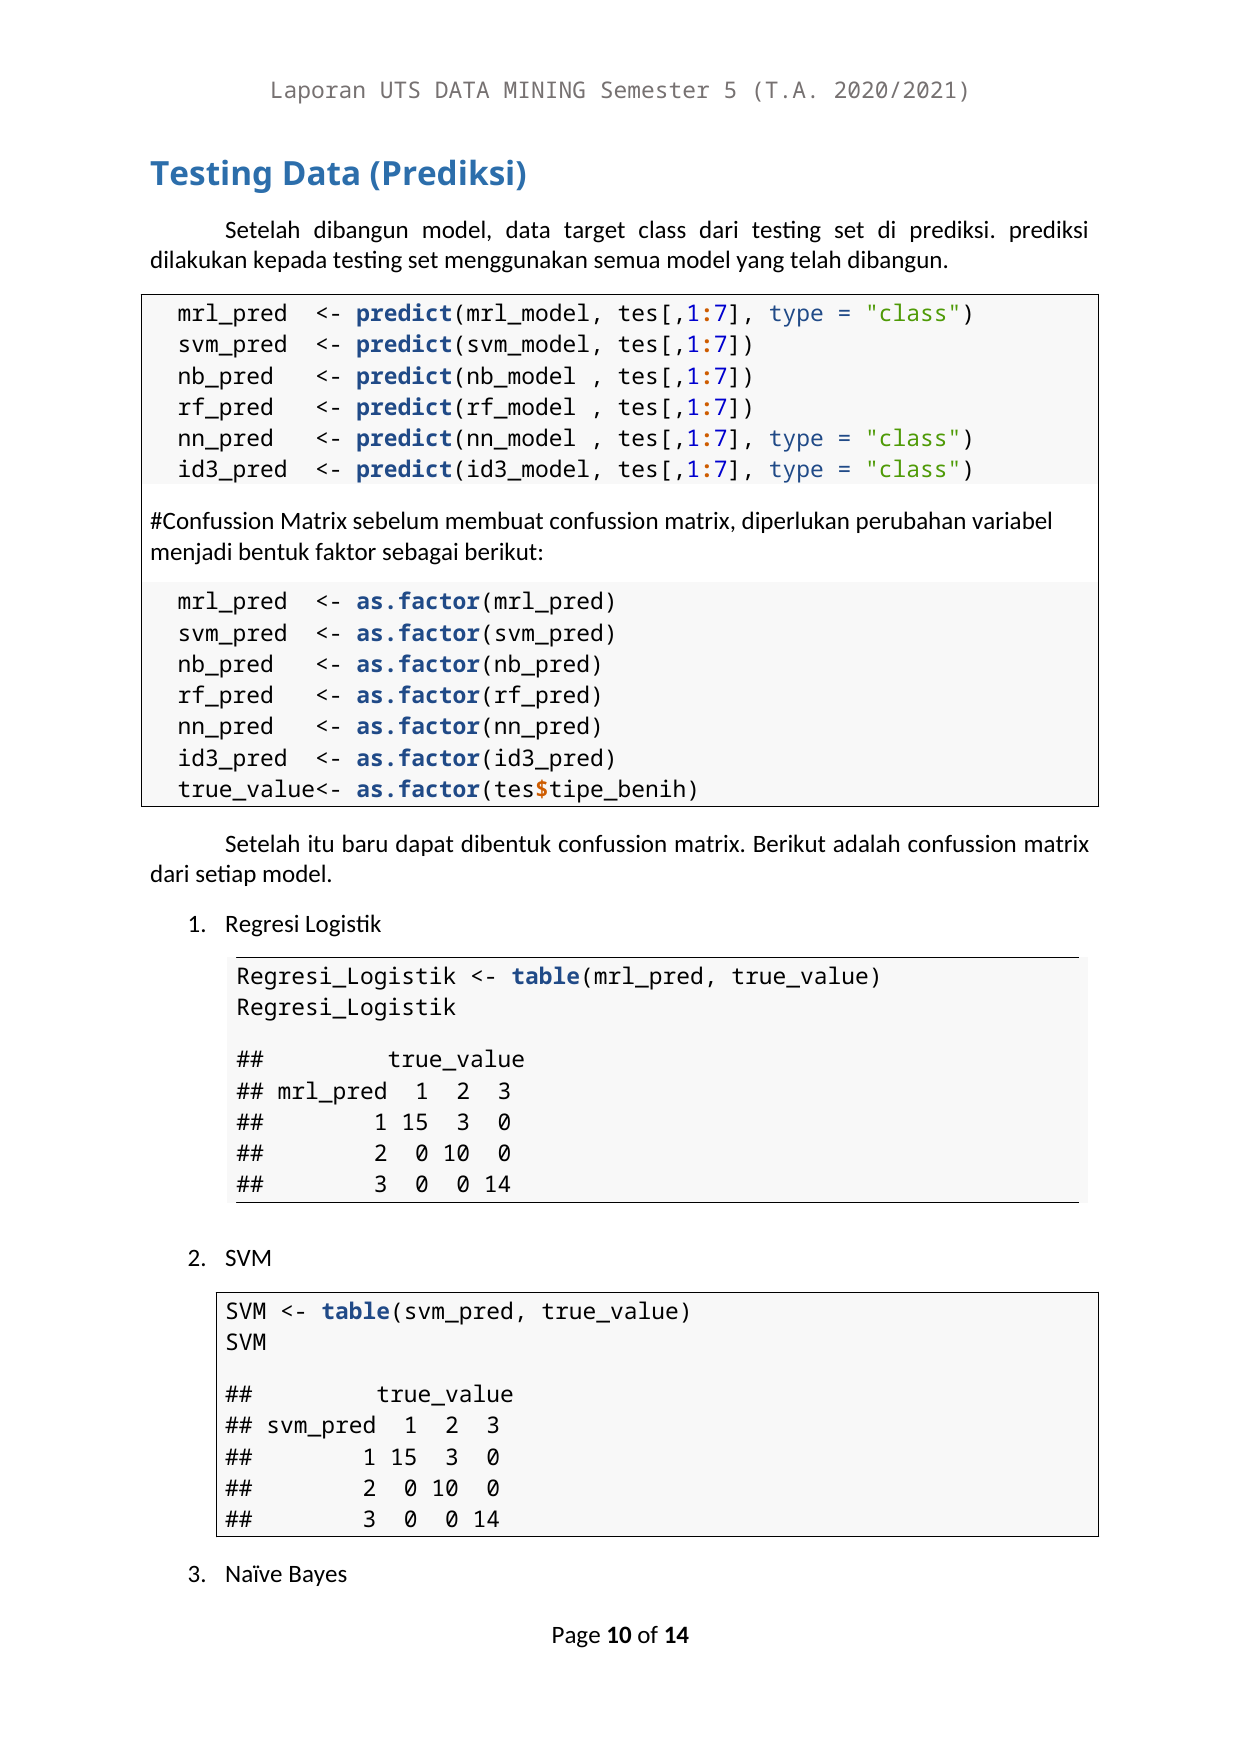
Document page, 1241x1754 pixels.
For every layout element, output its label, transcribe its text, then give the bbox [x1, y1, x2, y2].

text mrl_pred <- as.factor(mrl_pred) svm_pred <- as.factor(svm_pred) nb_pred <- as.factor(nb_pred) rf_pred <- as.factor(rf_pred) nn_pred <- as.factor(nn_pred) id3_pred <- as.factor(id3_pred) true_value<- as.factor(tes$tipe_benih) [142, 582, 1098, 806]
list SVM [187, 1242, 1090, 1273]
table_header Regresi_Logistik <- table(mrl_pred, true_value) Regresi_Logistik ## true_value ## mrl_pred 1 2 3 ## 1 15 3 0 ## 2 0 10 0 ## 3 0 0 14 [225, 957, 1090, 1224]
text mrl_pred <- predict(mrl_model, tes[,1:7], type = "class") svm_pred <- predict(svm_model, tes[,1:7]) nb_pred <- predict(nb_model , tes[,1:7]) rf_pred <- predict(rf_model , tes[,1:7]) nn_pred <- predict(nn_model , tes[,1:7], type = "class") id3_pred <- predict(id3_model, tes[,1:7], type = "class") [142, 295, 1098, 484]
list Regresi Logistik [187, 908, 1090, 938]
text SVM <- table(svm_pred, true_value) SVM [217, 1293, 1098, 1357]
text #Confussion Matrix sebelum membuat confussion matrix, diperlukan perubahan variabel menjadi bentuk faktor sebagai berikut: [142, 502, 1098, 566]
list Naïve Bayes [187, 1558, 1090, 1589]
text ## true_value ## svm_pred 1 2 3 ## 1 15 3 0 ## 2 0 10 0 ## 3 0 0 14 [217, 1375, 1098, 1536]
subtitle Testing Data (Prediksi) [150, 150, 1090, 195]
text Setelah itu baru dapat dibentuk confussion matrix. Berikut adalah confussion matrix dari setiap model. [150, 828, 1090, 889]
text Setelah dibangun model, data target class dari testing set di prediksi. prediksi dilakukan kepada testing set menggunakan semua model yang telah dibangun. [150, 214, 1090, 275]
